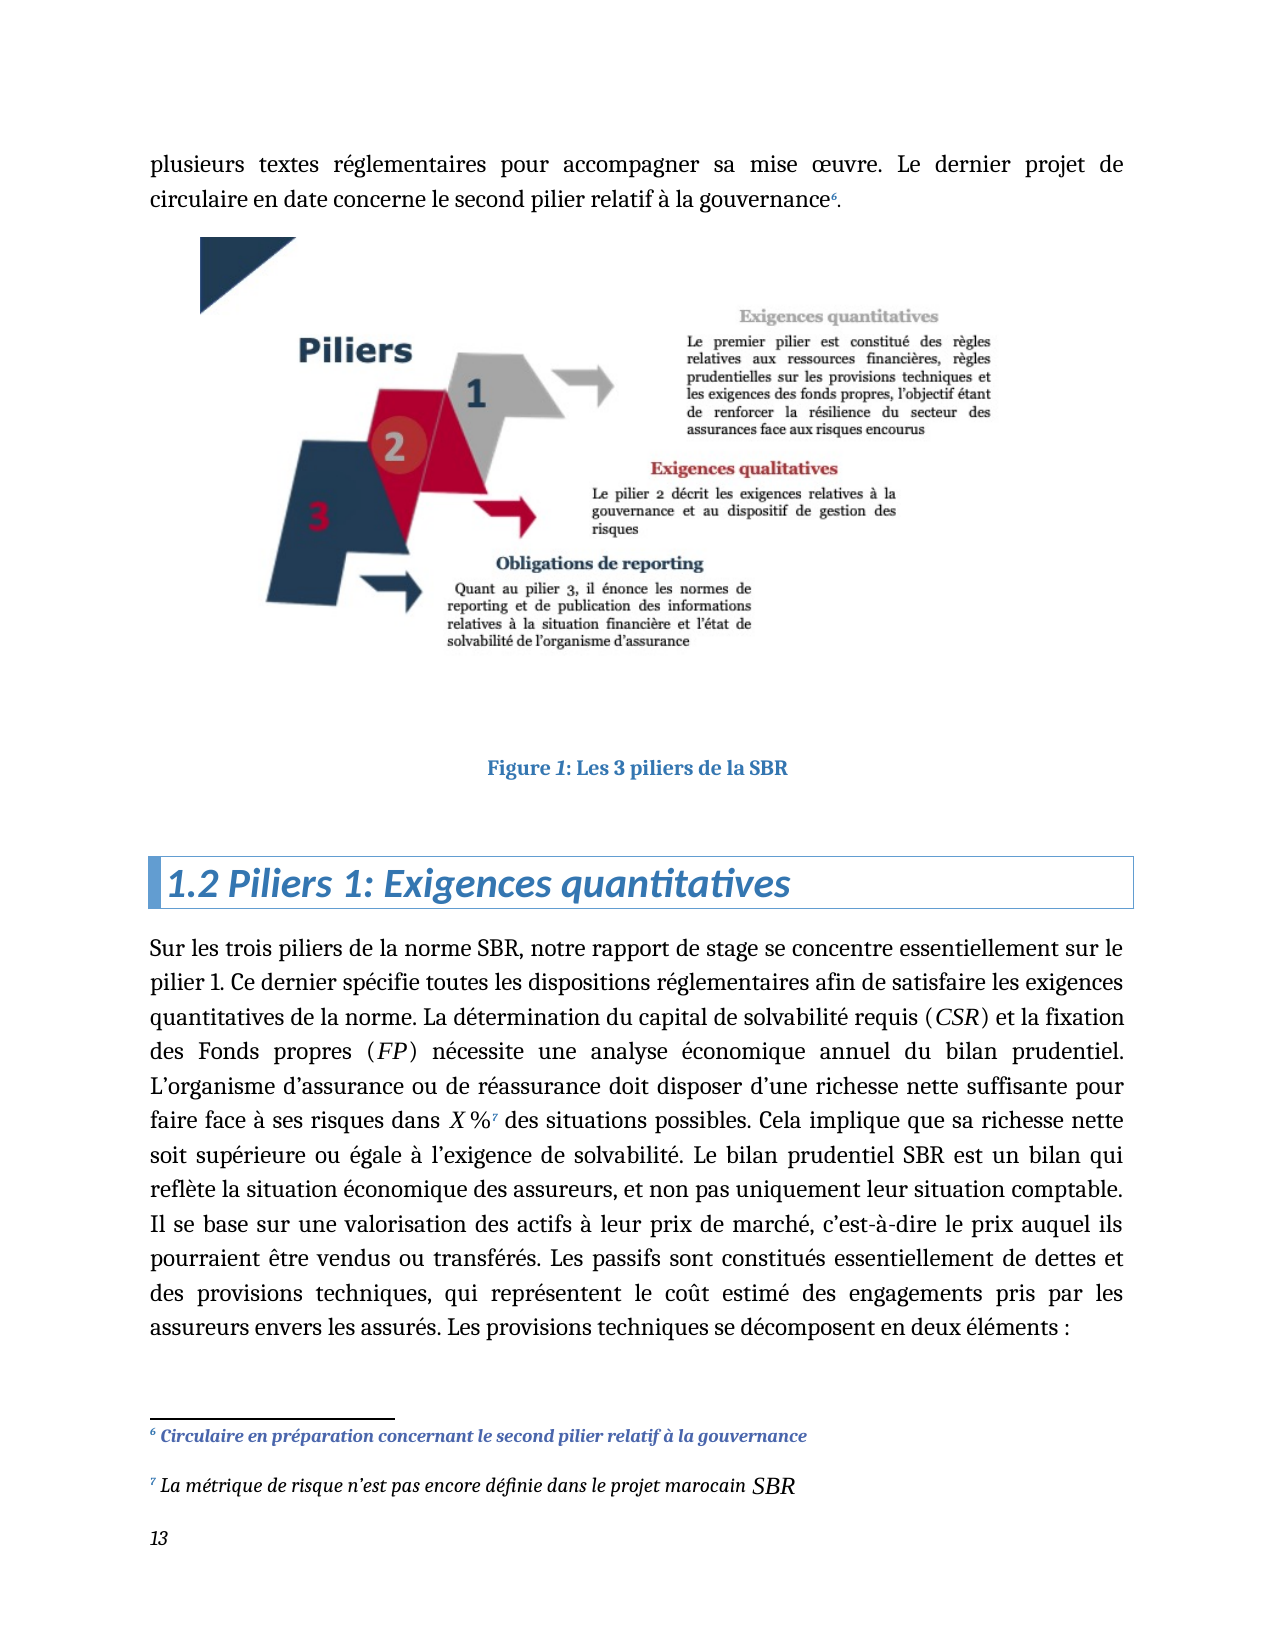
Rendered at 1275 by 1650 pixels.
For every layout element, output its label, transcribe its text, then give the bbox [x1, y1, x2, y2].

text Figure 1: Les 3 piliers de la SBR [150, 756, 1125, 781]
picture [200, 237, 1075, 730]
text 1.2 Piliers 1: Exigences quantitatives [161, 857, 1133, 908]
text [150, 150, 1125, 213]
text Sur les trois piliers de la norme SBR, notre rapport de stage se concentre essentiellement sur le pilier 1. Ce dernier spécifie toutes les dispositions réglementaires afin de satisfaire les exigences quantitatives de la norme. La détermination du capital de solvabilité requis () et la fixation des Fonds propres () nécessite une analyse économique annuel du bilan prudentiel. L’organisme d’assurance ou de réassurance doit disposer d’une richesse nette suffisante pour faire face à ses risques dans des situations possibles. Cela implique que sa richesse nette soit supérieure ou égale à l’exigence de solvabilité. Le bilan prudentiel SBR est un bilan qui reflète la situation économique des assureurs, et non pas uniquement leur situation comptable. Il se base sur une valorisation des actifs à leur prix de marché, c’est-à-dire le prix auquel ils pourraient être vendus ou transférés. Les passifs sont constitués essentiellement de dettes et des provisions techniques, qui représentent le coût estimé des engagements pris par les assureurs envers les assurés. Les provisions techniques se décomposent en deux éléments : [150, 934, 1125, 1342]
table_header [150, 238, 1125, 756]
